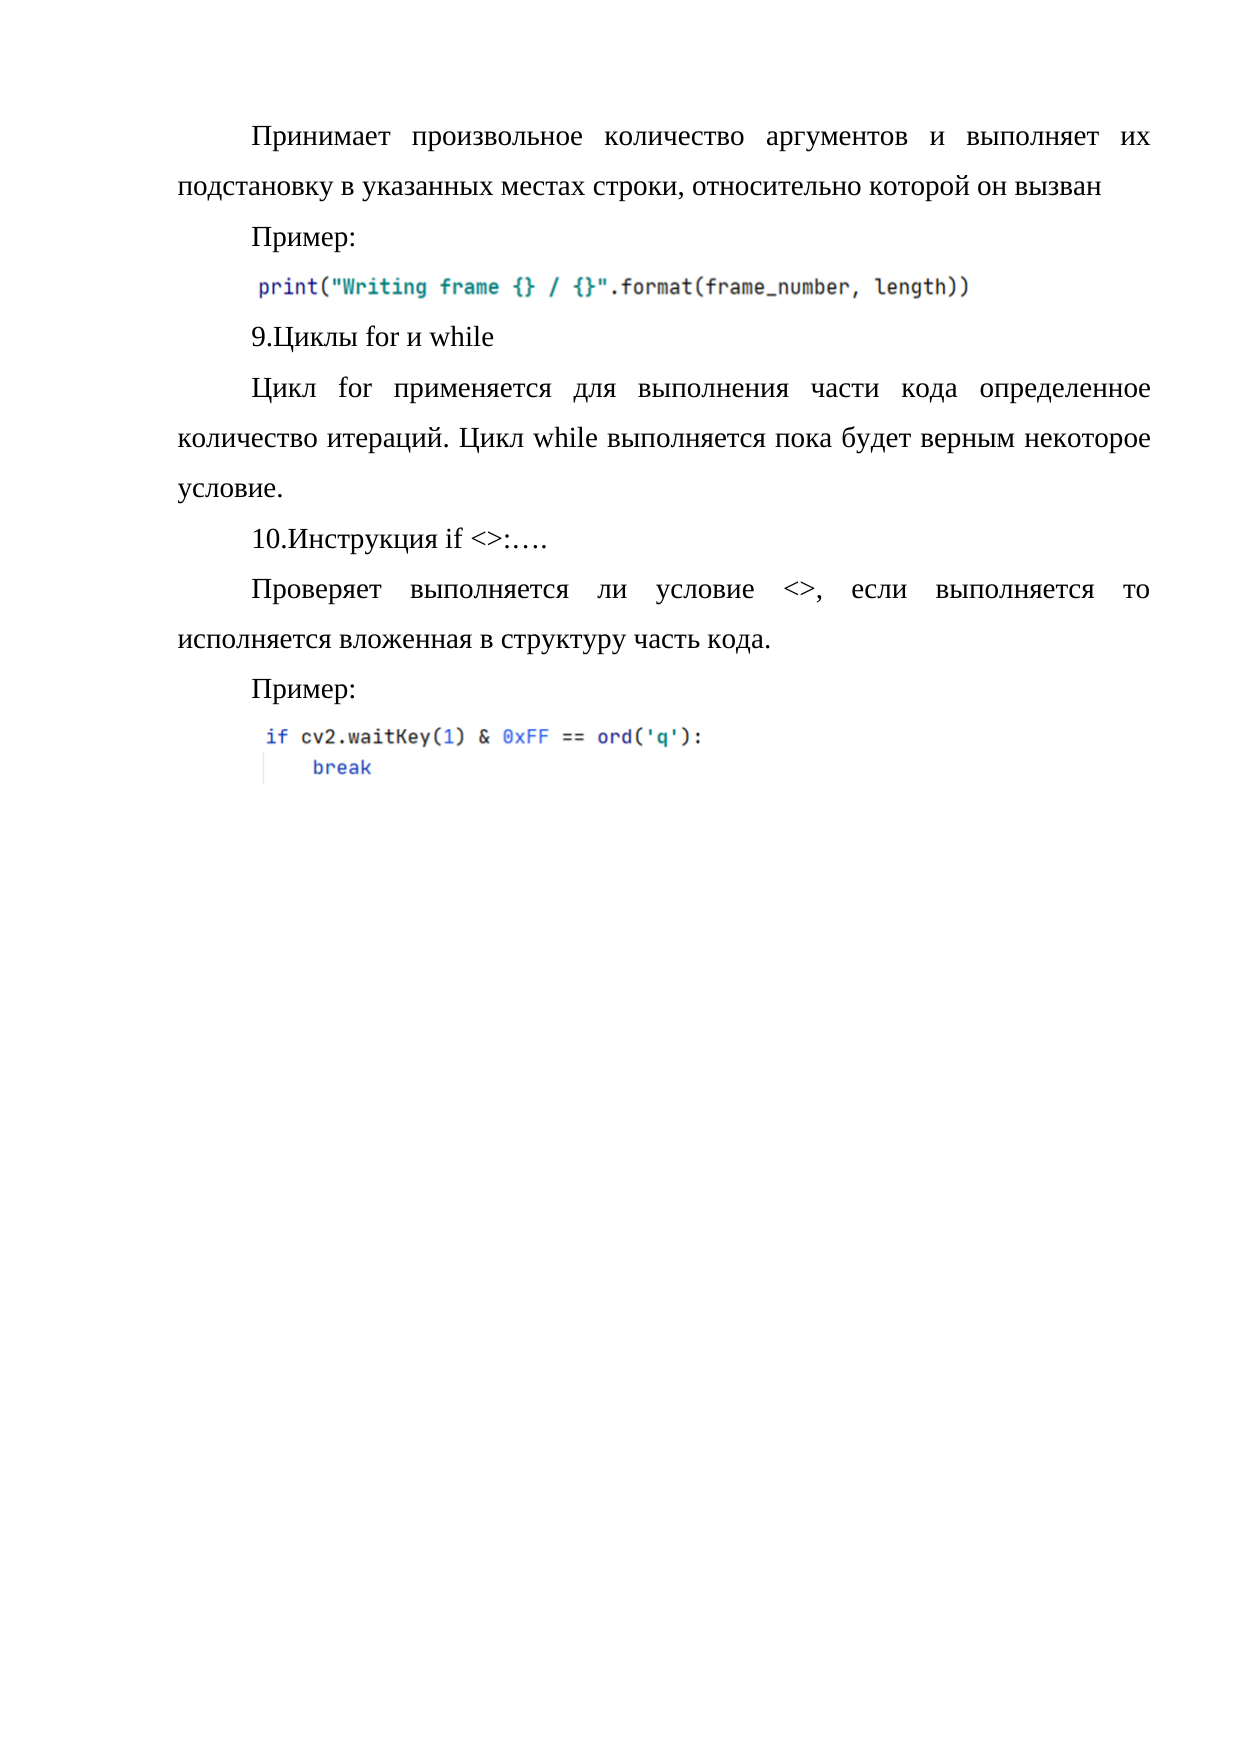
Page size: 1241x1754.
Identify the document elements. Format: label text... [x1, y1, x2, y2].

picture [251, 269, 983, 306]
text 10.Инструкция if <>:…. [177, 521, 1152, 554]
text Пример: [177, 672, 1152, 705]
picture [258, 722, 711, 787]
text 9.Циклы for и while [177, 319, 1152, 353]
text Пример: [177, 219, 1152, 252]
text Цикл for применяется для выполнения части кода определенное количество итераций. Цикл while выполняется пока будет верным некоторое условие. [177, 370, 1152, 504]
text Проверяет выполняется ли условие <>, если выполняется то исполняется вложенная в структуру часть кода. [177, 571, 1152, 655]
text Принимает произвольное количество аргументов и выполняет их подстановку в указанных местах строки, относительно которой он вызван [177, 118, 1152, 202]
